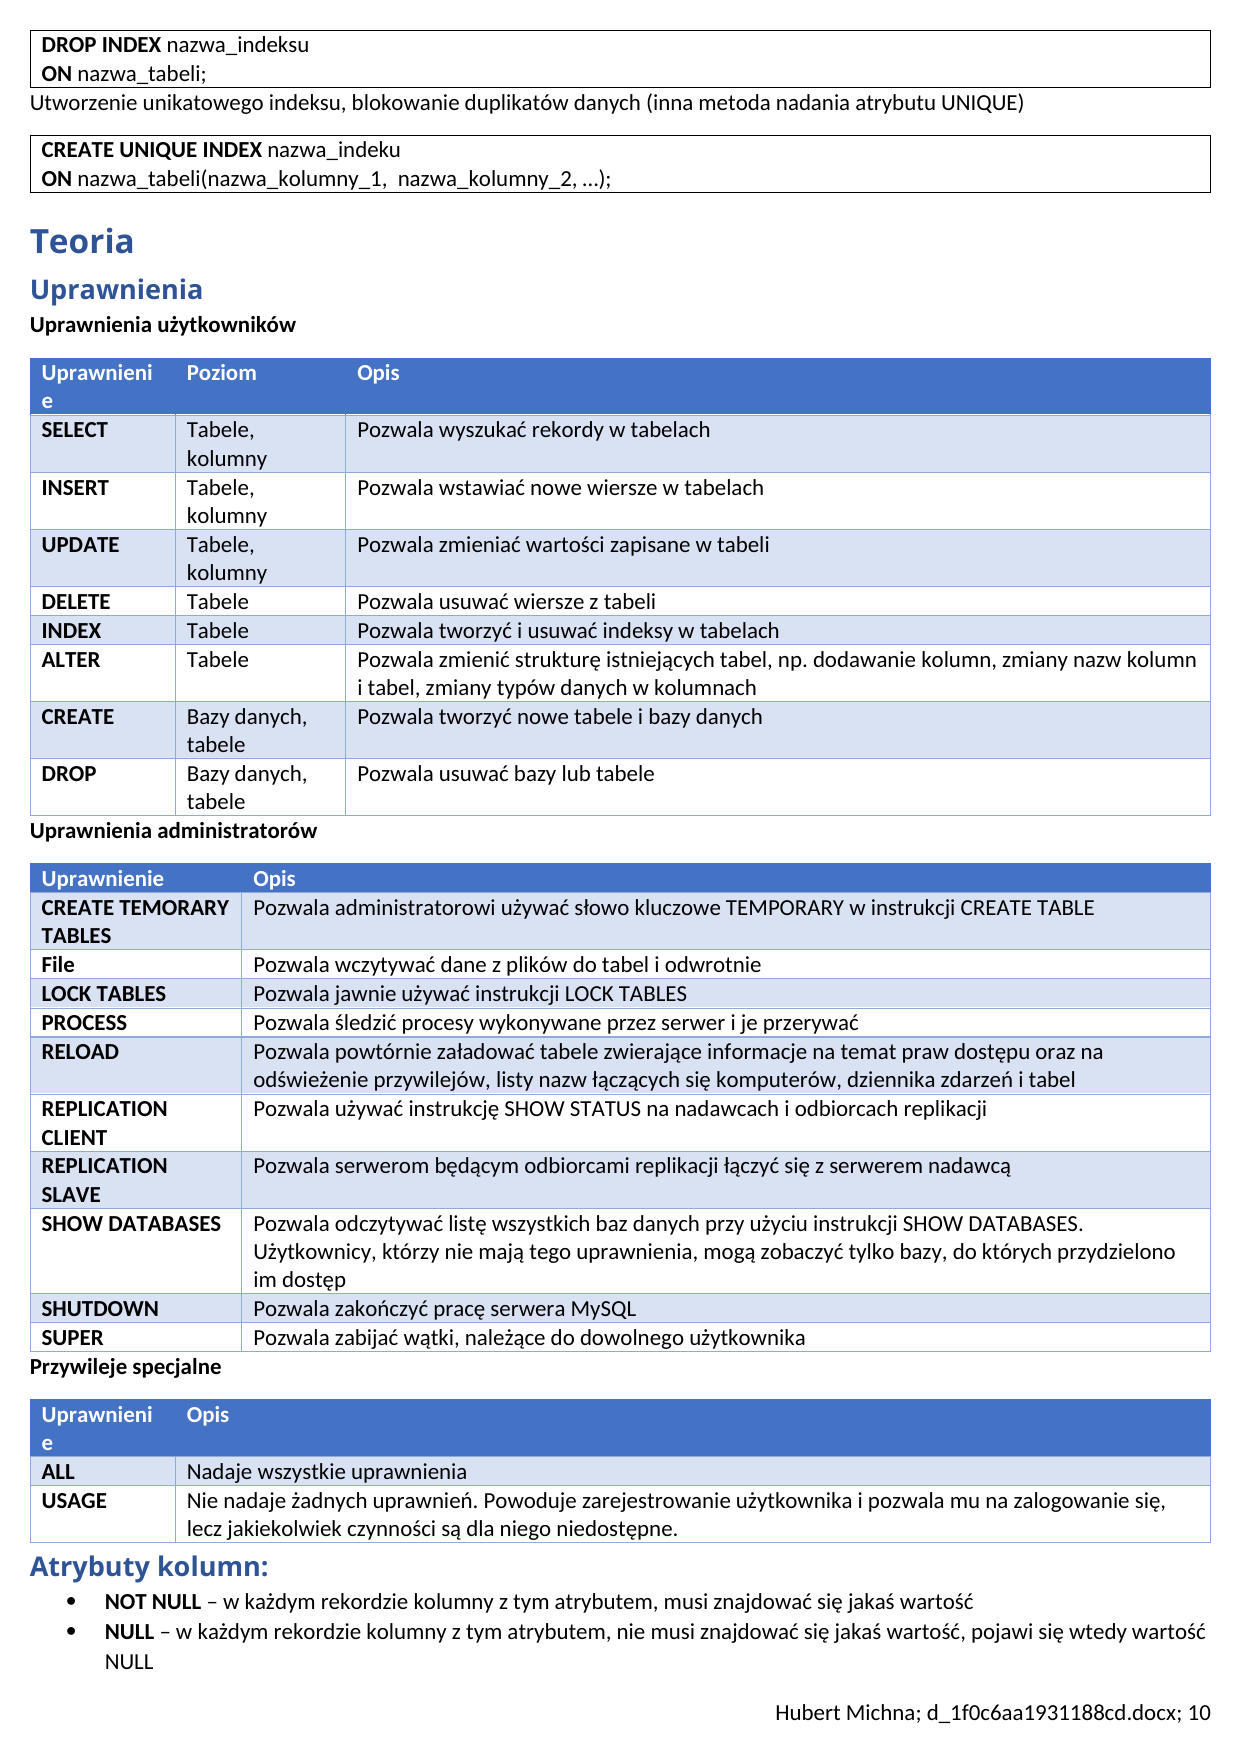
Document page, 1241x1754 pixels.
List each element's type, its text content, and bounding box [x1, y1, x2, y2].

table_cell Tabele [176, 645, 345, 701]
table_header CREATE UNIQUE INDEX nazwa_indeku ON nazwa_tabeli(nazwa_kolumny_1, nazwa_kolumny_2, …); [31, 136, 1210, 192]
list NULL – w każdym rekordzie kolumny z tym atrybutem, nie musi znajdować się jakaś wartość, pojawi się wtedy wartość NULL [67, 1617, 1211, 1676]
text Uprawnienia administratorów [29, 816, 1211, 844]
table_cell CREATE TEMORARY TABLES [31, 893, 241, 949]
table_cell Pozwala usuwać wiersze z tabeli [346, 587, 1210, 615]
text Przywileje specjalne [29, 1352, 1211, 1380]
subtitle Atrybuty kolumn: [29, 1547, 1211, 1584]
table_cell Bazy danych, tabele [176, 702, 345, 758]
table_cell Nie nadaje żadnych uprawnień. Powoduje zarejestrowanie użytkownika i pozwala mu na zalogowanie się, lecz jakiekolwiek czynności są dla niego niedostępne. [176, 1486, 1210, 1542]
table_cell Nadaje wszystkie uprawnienia [176, 1457, 1210, 1485]
text Utworzenie unikatowego indeksu, blokowanie duplikatów danych (inna metoda nadania atrybutu UNIQUE) [29, 88, 1211, 116]
table_cell INSERT [31, 473, 175, 529]
table_cell LOCK TABLES [31, 979, 241, 1007]
table_cell Pozwala używać instrukcję SHOW STATUS na nadawcach i odbiorcach replikacji [242, 1095, 1210, 1151]
table_cell Pozwala tworzyć nowe tabele i bazy danych [346, 702, 1210, 758]
table_cell PROCESS [31, 1009, 241, 1036]
table_cell Pozwala powtórnie załadować tabele zwierające informacje na temat praw dostępu oraz na odświeżenie przywilejów, listy nazw łączących się komputerów, dziennika zdarzeń i tabel [242, 1038, 1210, 1093]
table_cell DROP [31, 759, 175, 815]
table_cell RELOAD [31, 1038, 241, 1093]
table_cell SELECT [31, 416, 175, 472]
table_cell SHUTDOWN [31, 1294, 241, 1322]
table_header Poziom [176, 359, 345, 414]
list NOT NULL – w każdym rekordzie kolumny z tym atrybutem, musi znajdować się jakaś wartość [67, 1587, 1211, 1615]
table_header Opis [242, 864, 1210, 892]
table_cell ALTER [31, 645, 175, 701]
table_cell Pozwala zabijać wątki, należące do dowolnego użytkownika [242, 1323, 1210, 1351]
subtitle Teoria [29, 218, 1211, 263]
table_header Opis [176, 1400, 1210, 1456]
table_cell Tabele [176, 616, 345, 644]
table_cell Pozwala wczytywać dane z plików do tabel i odwrotnie [242, 950, 1210, 978]
table_cell SUPER [31, 1323, 241, 1351]
table_cell Tabele, kolumny [176, 473, 345, 529]
table_cell Pozwala odczytywać listę wszystkich baz danych przy użyciu instrukcji SHOW DATABASES. Użytkownicy, którzy nie mają tego uprawnienia, mogą zobaczyć tylko bazy, do których przydzielono im dostęp [242, 1209, 1210, 1293]
table_cell Pozwala wstawiać nowe wiersze w tabelach [346, 473, 1210, 529]
table_cell Pozwala zakończyć pracę serwera MySQL [242, 1294, 1210, 1322]
table_cell Bazy danych, tabele [176, 759, 345, 815]
table_cell DELETE [31, 587, 175, 615]
table_header Uprawnienie [31, 359, 175, 414]
table_cell Pozwala zmieniać wartości zapisane w tabeli [346, 530, 1210, 586]
table_cell Pozwala usuwać bazy lub tabele [346, 759, 1210, 815]
subtitle Uprawnienia [29, 271, 1211, 308]
table_cell Pozwala jawnie używać instrukcji LOCK TABLES [242, 979, 1210, 1007]
table_header Uprawnienie [31, 864, 241, 892]
table_cell File [31, 950, 241, 978]
table_cell Tabele, kolumny [176, 416, 345, 472]
table_cell Tabele [176, 587, 345, 615]
table_cell Pozwala wyszukać rekordy w tabelach [346, 416, 1210, 472]
table_cell REPLICATION SLAVE [31, 1152, 241, 1208]
table_cell Pozwala śledzić procesy wykonywane przez serwer i je przerywać [242, 1009, 1210, 1036]
table_cell ALL [31, 1457, 175, 1485]
table_cell Tabele, kolumny [176, 530, 345, 586]
table_cell CREATE [31, 702, 175, 758]
table_header Uprawnienie [31, 1400, 175, 1456]
table_cell Pozwala serwerom będącym odbiorcami replikacji łączyć się z serwerem nadawcą [242, 1152, 1210, 1208]
table_cell Pozwala zmienić strukturę istniejących tabel, np. dodawanie kolumn, zmiany nazw kolumn i tabel, zmiany typów danych w kolumnach [346, 645, 1210, 701]
table_cell Pozwala tworzyć i usuwać indeksy w tabelach [346, 616, 1210, 644]
table_header DROP INDEX nazwa_indeksu ON nazwa_tabeli; [31, 31, 1210, 87]
table_cell REPLICATION CLIENT [31, 1095, 241, 1151]
table_header Opis [346, 359, 1210, 414]
text Uprawnienia użytkowników [29, 311, 1211, 339]
table_cell INDEX [31, 616, 175, 644]
table_cell Pozwala administratorowi używać słowo kluczowe TEMPORARY w instrukcji CREATE TABLE [242, 893, 1210, 949]
table_cell SHOW DATABASES [31, 1209, 241, 1293]
table_cell USAGE [31, 1486, 175, 1542]
table_cell UPDATE [31, 530, 175, 586]
